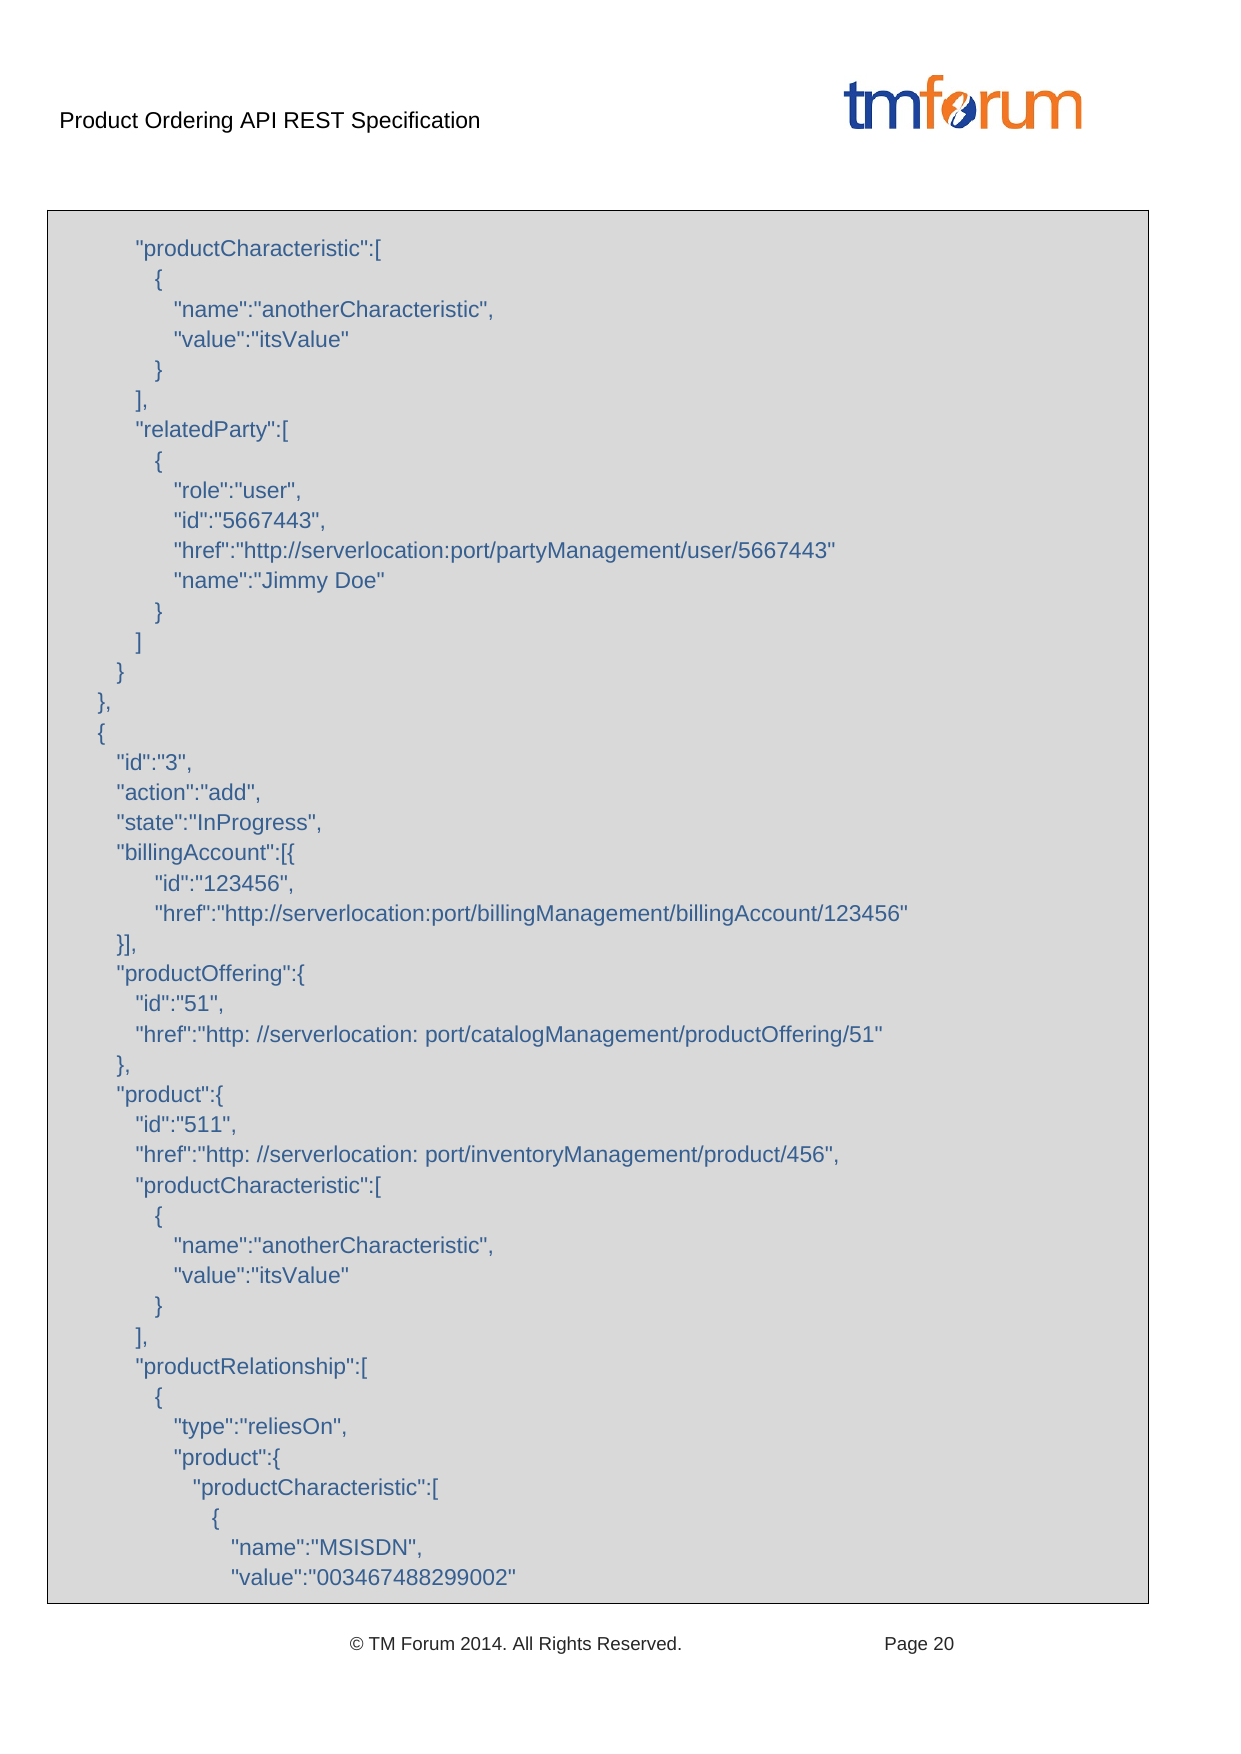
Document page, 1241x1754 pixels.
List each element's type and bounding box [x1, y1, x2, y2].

table_header [48, 211, 1148, 1603]
picture [843, 75, 1082, 129]
